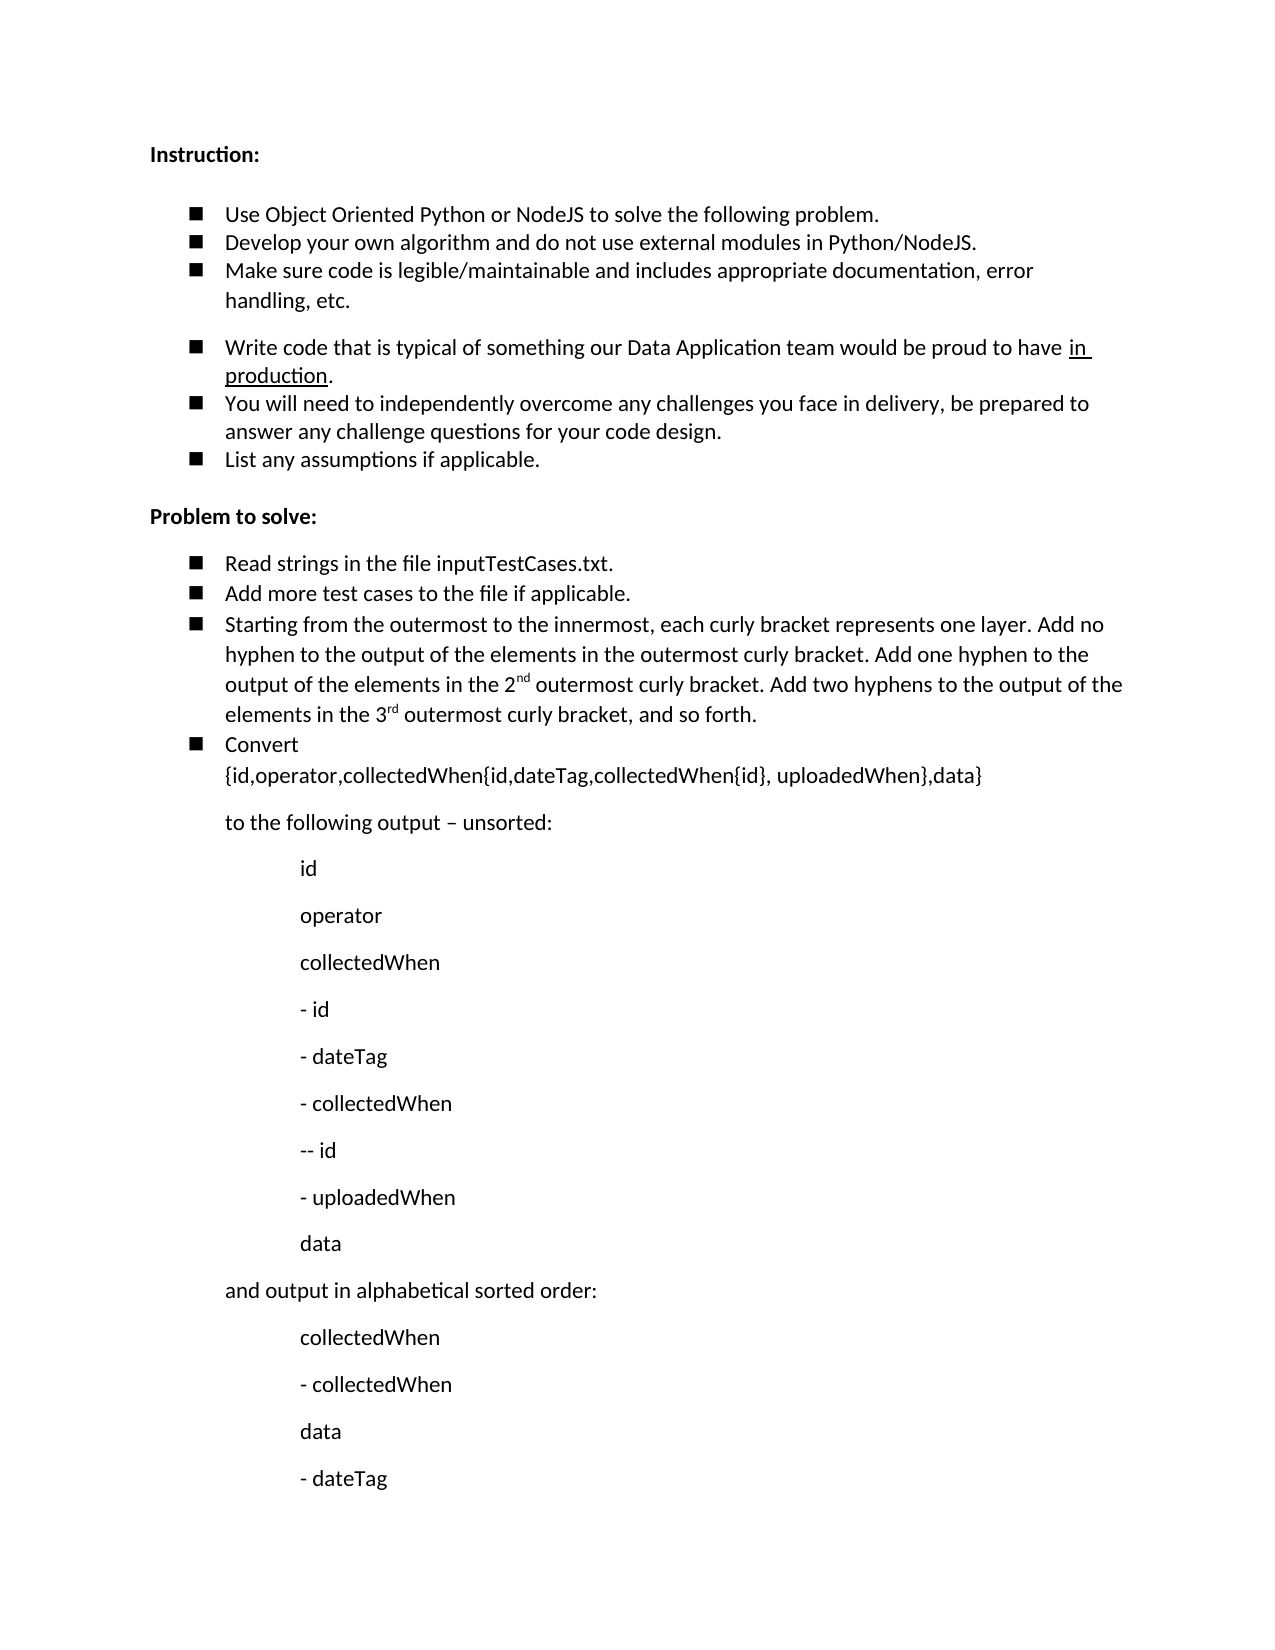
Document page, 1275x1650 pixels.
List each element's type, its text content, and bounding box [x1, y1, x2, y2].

text - uploadedWhen [300, 1183, 1125, 1211]
text - collectedWhen [300, 1089, 1125, 1117]
list Convert {id,operator,collectedWhen{id,dateTag,collectedWhen{id}, uploadedWhen},data} [187, 731, 1125, 789]
text data [300, 1229, 1125, 1257]
list You will need to independently overcome any challenges you face in delivery, be prepared to answer any challenge questions for your code design. [187, 389, 1125, 445]
text Problem to solve: [150, 502, 1125, 530]
text data [300, 1417, 1125, 1445]
list Use Object Oriented Python or NodeJS to solve the following problem. [187, 200, 1125, 228]
text Instruction: [150, 141, 1125, 169]
list Starting from the outermost to the innermost, each curly bracket represents one layer. Add no hyphen to the output of the elements in the outermost curly bracket. Add one hyphen to the output of the elements in the 2nd outermost curly bracket. Add two hyphens to the output of the elements in the 3rd outermost curly bracket, and so forth. [187, 610, 1125, 728]
list Add more test cases to the file if applicable. [187, 579, 1125, 607]
text and output in alphabetical sorted order: [225, 1276, 1125, 1304]
list Develop your own algorithm and do not use external modules in Python/NodeJS. [187, 228, 1125, 256]
list Read strings in the file inputTestCases.txt. [187, 549, 1125, 577]
list Make sure code is legible/maintainable and includes appropriate documentation, error handling, etc. [187, 256, 1125, 314]
list List any assumptions if applicable. [187, 445, 1125, 473]
text collectedWhen [300, 948, 1125, 976]
text operator [300, 901, 1125, 929]
text id [300, 854, 1125, 882]
text to the following output – unsorted: [225, 808, 1125, 836]
text collectedWhen [300, 1323, 1125, 1351]
text - collectedWhen [300, 1370, 1125, 1398]
text -- id [300, 1136, 1125, 1164]
text - dateTag [300, 1464, 1125, 1492]
text - id [300, 995, 1125, 1023]
list Write code that is typical of something our Data Application team would be proud to have in production. [187, 333, 1125, 389]
text - dateTag [300, 1042, 1125, 1070]
